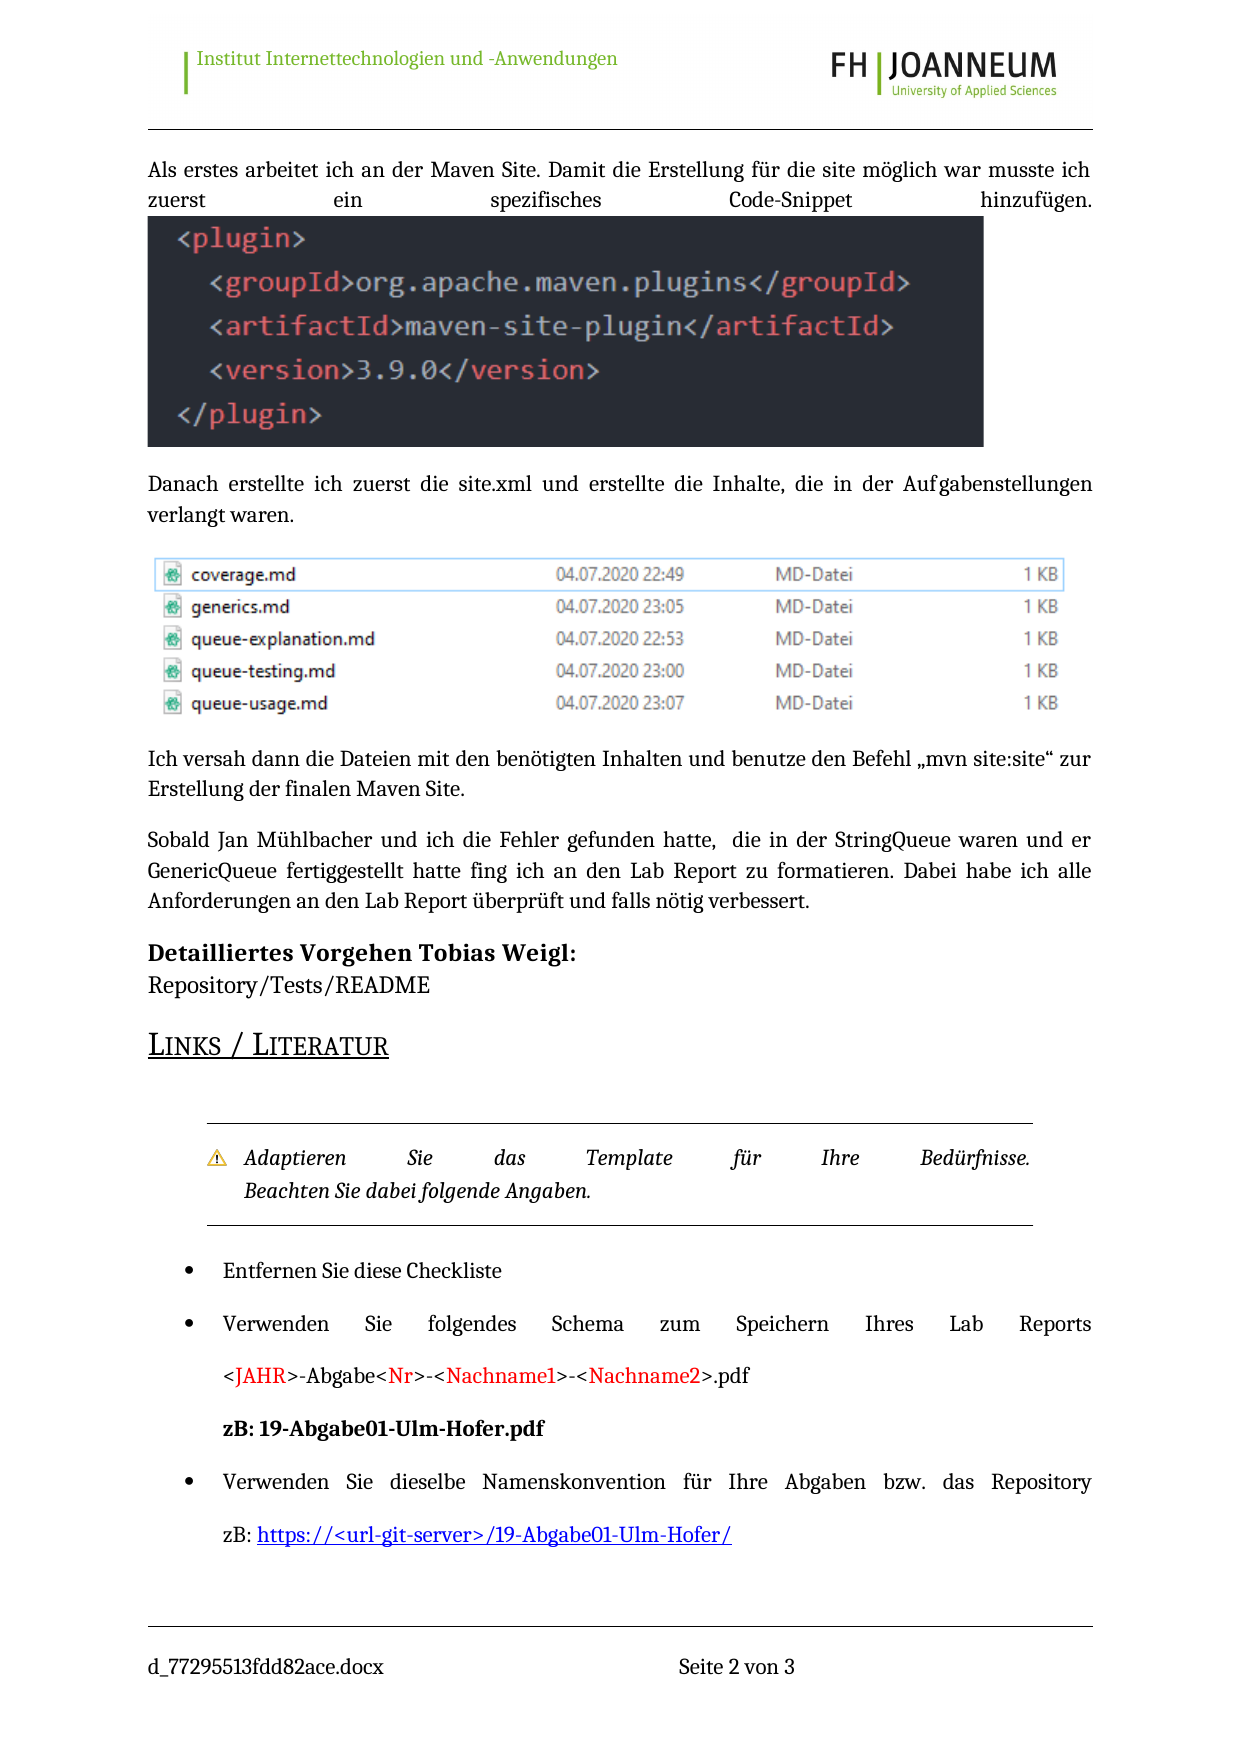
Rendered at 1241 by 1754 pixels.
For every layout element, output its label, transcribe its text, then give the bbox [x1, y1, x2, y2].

picture [207, 1149, 227, 1166]
text Adaptieren Sie das Template für Ihre Bedürfnisse. Beachten Sie dabei folgende Angaben. [207, 1124, 1033, 1225]
picture [147, 552, 1092, 722]
text Sobald Jan Mühlbacher und ich die Fehler gefunden hatte, die in der StringQueue waren und er GenericQueue fertiggestellt hatte fing ich an den Lab Report zu formatieren. Dabei habe ich alle Anforderungen an den Lab Report überprüft und falls nötig verbessert. [148, 827, 1093, 914]
text Repository/Tests/README [148, 971, 1093, 1000]
text Verwenden Sie folgendes Schema zum Speichern Ihres Lab Reports <JAHR>-Abgabe<Nr>-<Nachname1>-<Nachname2>.pdf zB: 19-Abgabe01-Ulm-Hofer.pdf [185, 1311, 1093, 1442]
picture [147, 216, 984, 447]
text Danach erstellte ich zuerst die site.xml und erstellte die Inhalte, die in der Aufgabenstellungen verlangt waren. [148, 471, 1093, 528]
subtitle Links / Literatur [148, 1025, 1093, 1063]
text Ich versah dann die Dateien mit den benötigten Inhalten und benutze den Befehl „mvn site:site“ zur Erstellung der finalen Maven Site. [148, 746, 1093, 802]
subtitle Detailliertes Vorgehen Tobias Weigl: [148, 939, 1093, 967]
text Verwenden Sie dieselbe Namenskonvention für Ihre Abgaben bzw. das Repository zB: https://<url-git-server>/19-Abgabe01-Ulm-Hofer/ [185, 1469, 1093, 1548]
text Entfernen Sie diese Checkliste [185, 1258, 1093, 1284]
picture [147, 14, 1093, 127]
